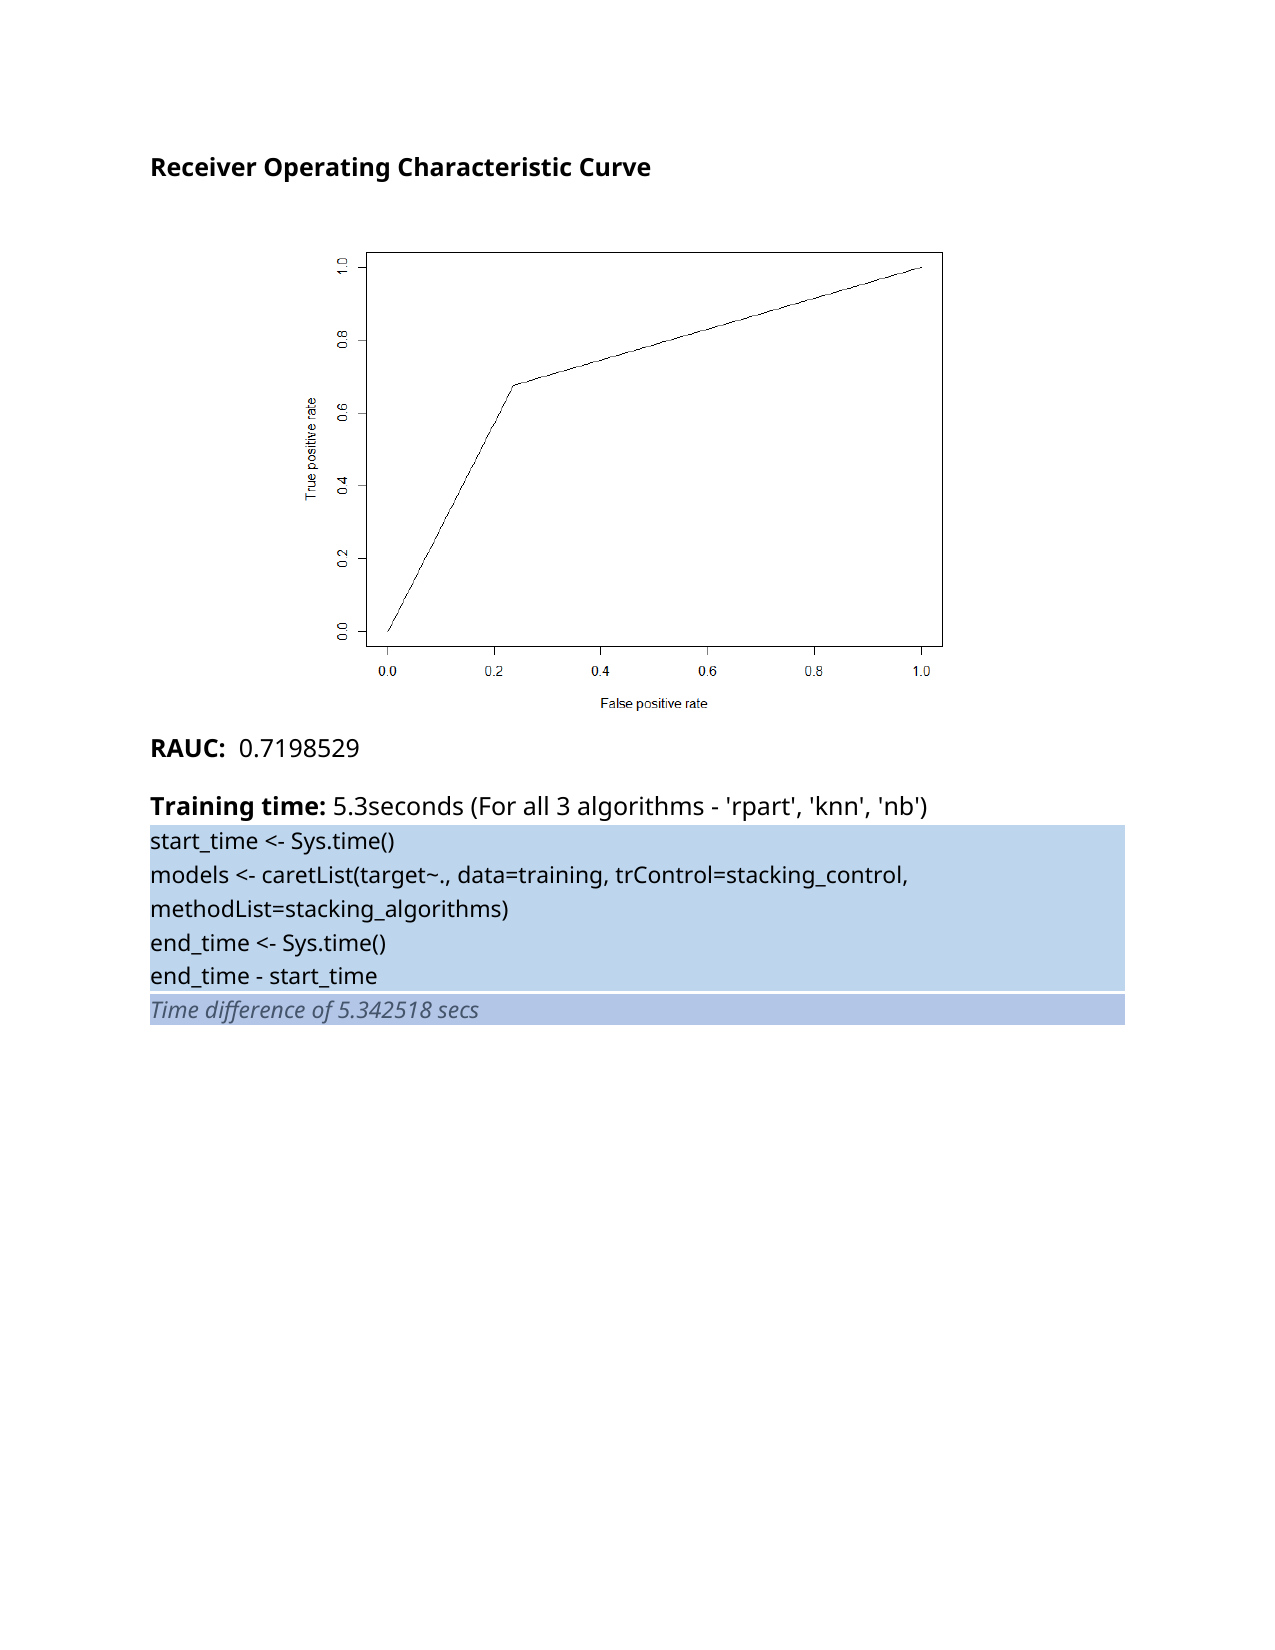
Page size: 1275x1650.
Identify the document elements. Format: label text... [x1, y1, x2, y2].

text Receiver Operating Characteristic Curve [150, 150, 1125, 184]
text Time difference of 5.342518 secs [150, 994, 1125, 1025]
text models <- caretList(target~., data=training, trControl=stacking_control, methodList=stacking_algorithms) [150, 859, 1125, 924]
text Training time: 5.3seconds (For all 3 algorithms - 'rpart', 'knn', 'nb') [150, 788, 1125, 822]
text RAUC: 0.7198529 [150, 730, 1125, 764]
text start_time <- Sys.time() [150, 825, 1125, 856]
text end_time - start_time [150, 960, 1125, 991]
text end_time <- Sys.time() [150, 926, 1125, 958]
picture [300, 186, 976, 728]
